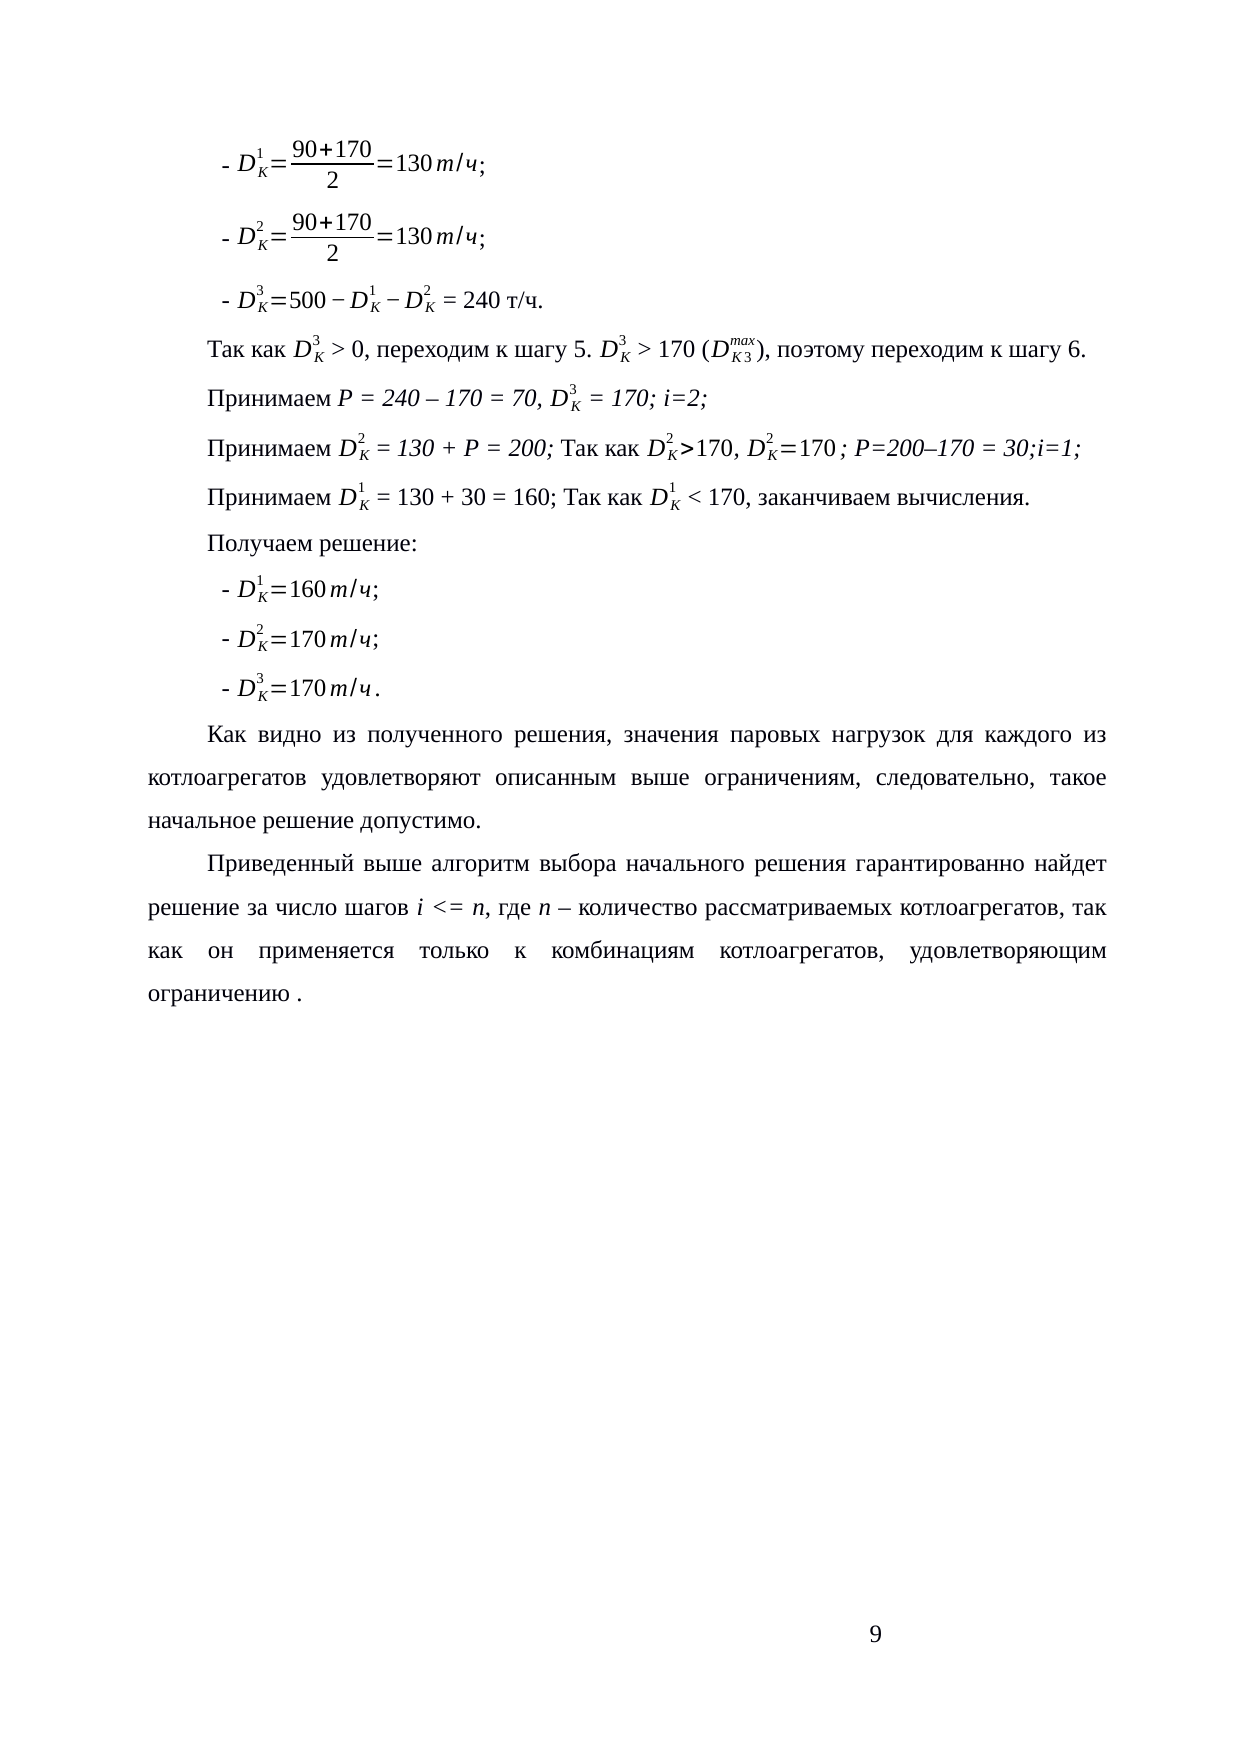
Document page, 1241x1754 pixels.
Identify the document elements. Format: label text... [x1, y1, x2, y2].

text Принимаем = 130 + P = 200; Так как , P=200–170 = 30;i=1; [148, 429, 1107, 464]
text - ; [148, 571, 1107, 606]
text Так как > 0, переходим к шагу 5. > 170 (), поэтому переходим к шагу 6. [148, 331, 1107, 366]
text - ; [148, 208, 1107, 267]
text - ; [148, 621, 1107, 655]
text - ; [148, 135, 1107, 194]
text Приведенный выше алгоритм выбора начального решения гарантированно найдет решение за число шагов i <= n, где n – количество рассматриваемых котлоагрегатов, так как он применяется только к комбинациям котлоагрегатов, удовлетворяющим ограничению . [148, 848, 1107, 1007]
text Как видно из полученного решения, значения паровых нагрузок для каждого из котлоагрегатов удовлетворяют описанным выше ограничениям, следовательно, такое начальное решение допустимо. [148, 719, 1107, 834]
text - [148, 670, 1107, 705]
text Принимаем P = 240 – 170 = 70, = 170; i=2; [148, 380, 1107, 415]
text Принимаем = 130 + 30 = 160; Так как < 170, заканчиваем вычисления. [148, 479, 1107, 514]
text Получаем решение: [148, 528, 1107, 557]
text - = 240 т/ч. [148, 282, 1107, 317]
